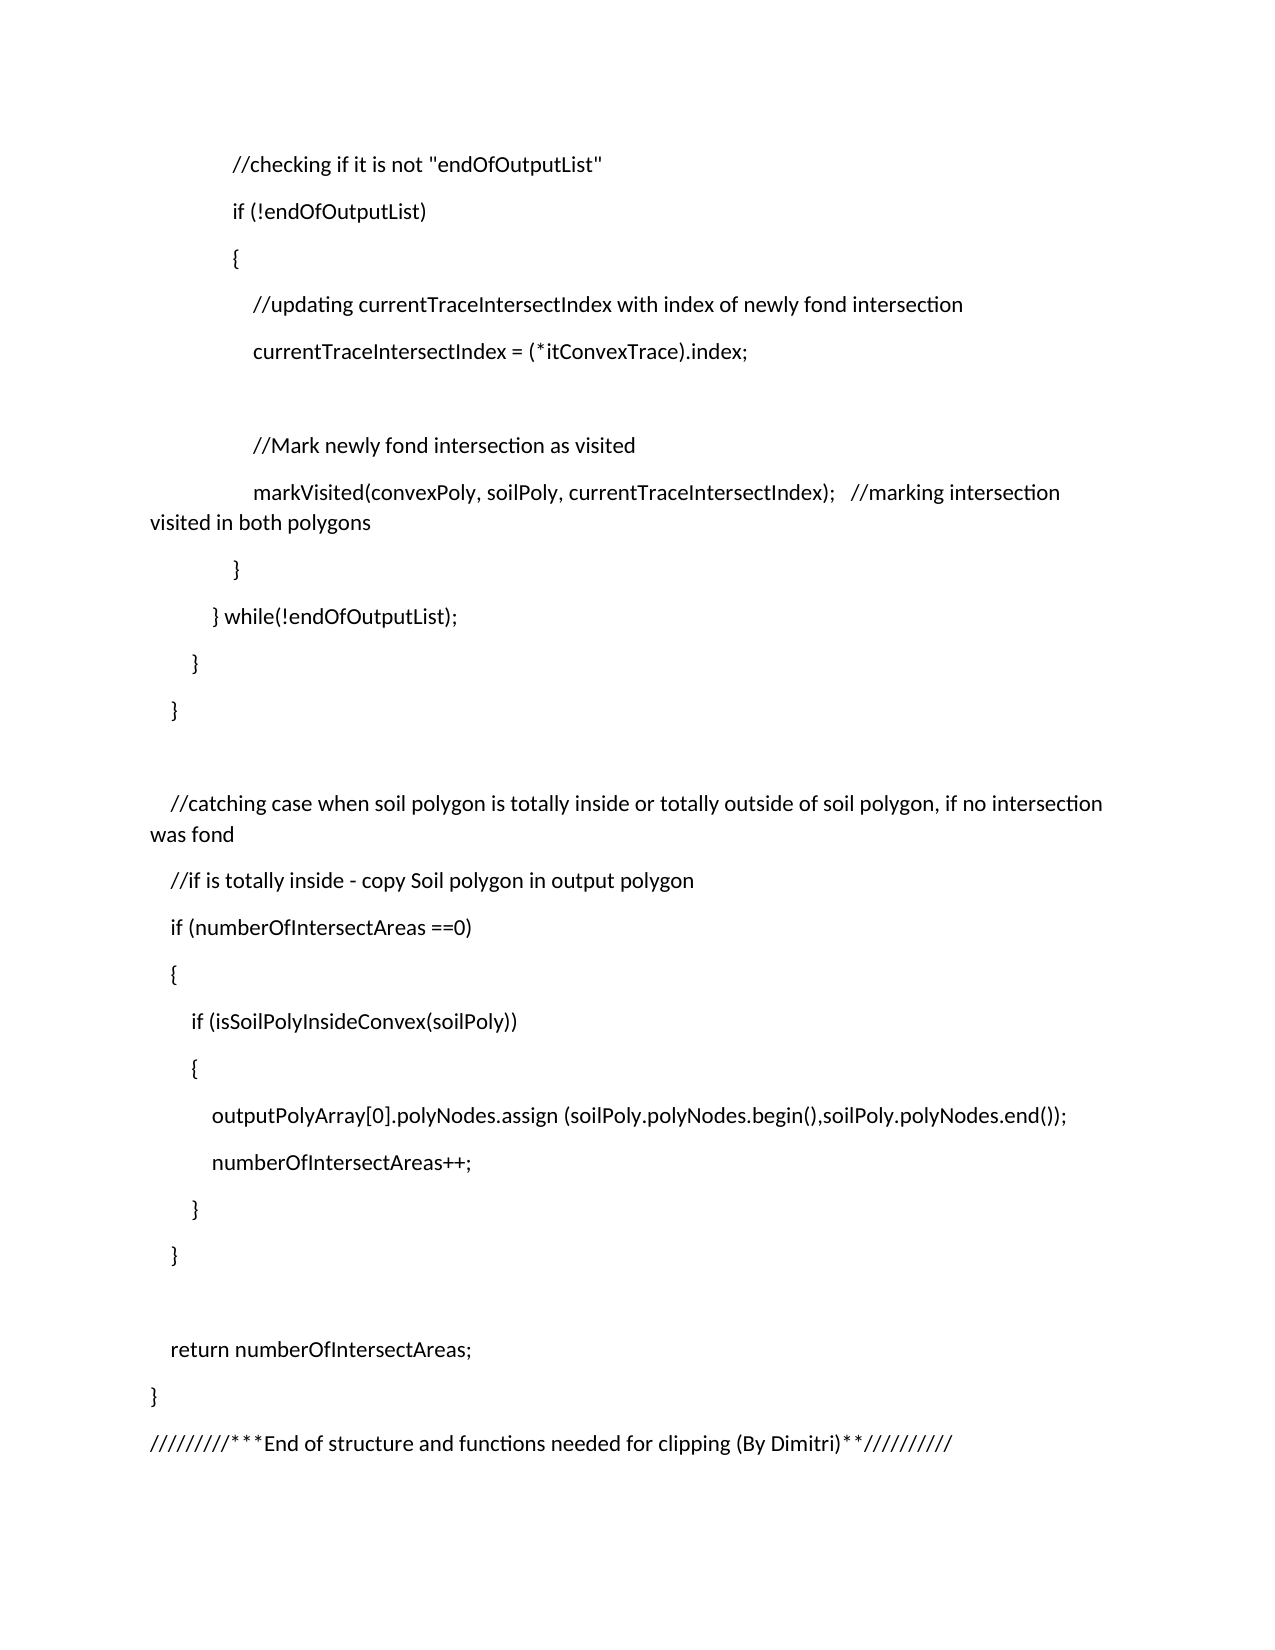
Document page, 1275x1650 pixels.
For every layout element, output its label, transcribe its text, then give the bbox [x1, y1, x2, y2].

text //if is totally inside - copy Soil polygon in output polygon [150, 867, 1125, 895]
text markVisited(convexPoly, soilPoly, currentTraceIntersectIndex); //marking intersection visited in both polygons [150, 478, 1125, 536]
text if (isSoilPolyInsideConvex(soilPoly)) [150, 1007, 1125, 1035]
text { [150, 244, 1125, 272]
text //updating currentTraceIntersectIndex with index of newly fond intersection [150, 291, 1125, 319]
text numberOfIntersectAreas++; [150, 1148, 1125, 1176]
text return numberOfIntersectAreas; [150, 1335, 1125, 1363]
text } [150, 696, 1125, 724]
text if (numberOfIntersectAreas ==0) [150, 913, 1125, 942]
text } while(!endOfOutputList); [150, 602, 1125, 630]
text } [150, 1195, 1125, 1223]
text /////////***End of structure and functions needed for clipping (By Dimitri)**////////// [150, 1429, 1125, 1457]
text { [150, 960, 1125, 988]
text } [150, 649, 1125, 677]
text { [150, 1054, 1125, 1082]
text currentTraceIntersectIndex = (*itConvexTrace).index; [150, 337, 1125, 366]
text } [150, 1242, 1125, 1270]
text if (!endOfOutputList) [150, 197, 1125, 225]
text } [150, 555, 1125, 583]
text //catching case when soil polygon is totally inside or totally outside of soil polygon, if no intersection was fond [150, 789, 1125, 848]
text //Mark newly fond intersection as visited [150, 431, 1125, 459]
text } [150, 1382, 1125, 1410]
text outputPolyArray[0].polyNodes.assign (soilPoly.polyNodes.begin(),soilPoly.polyNodes.end()); [150, 1101, 1125, 1129]
text //checking if it is not "endOfOutputList" [150, 150, 1125, 178]
